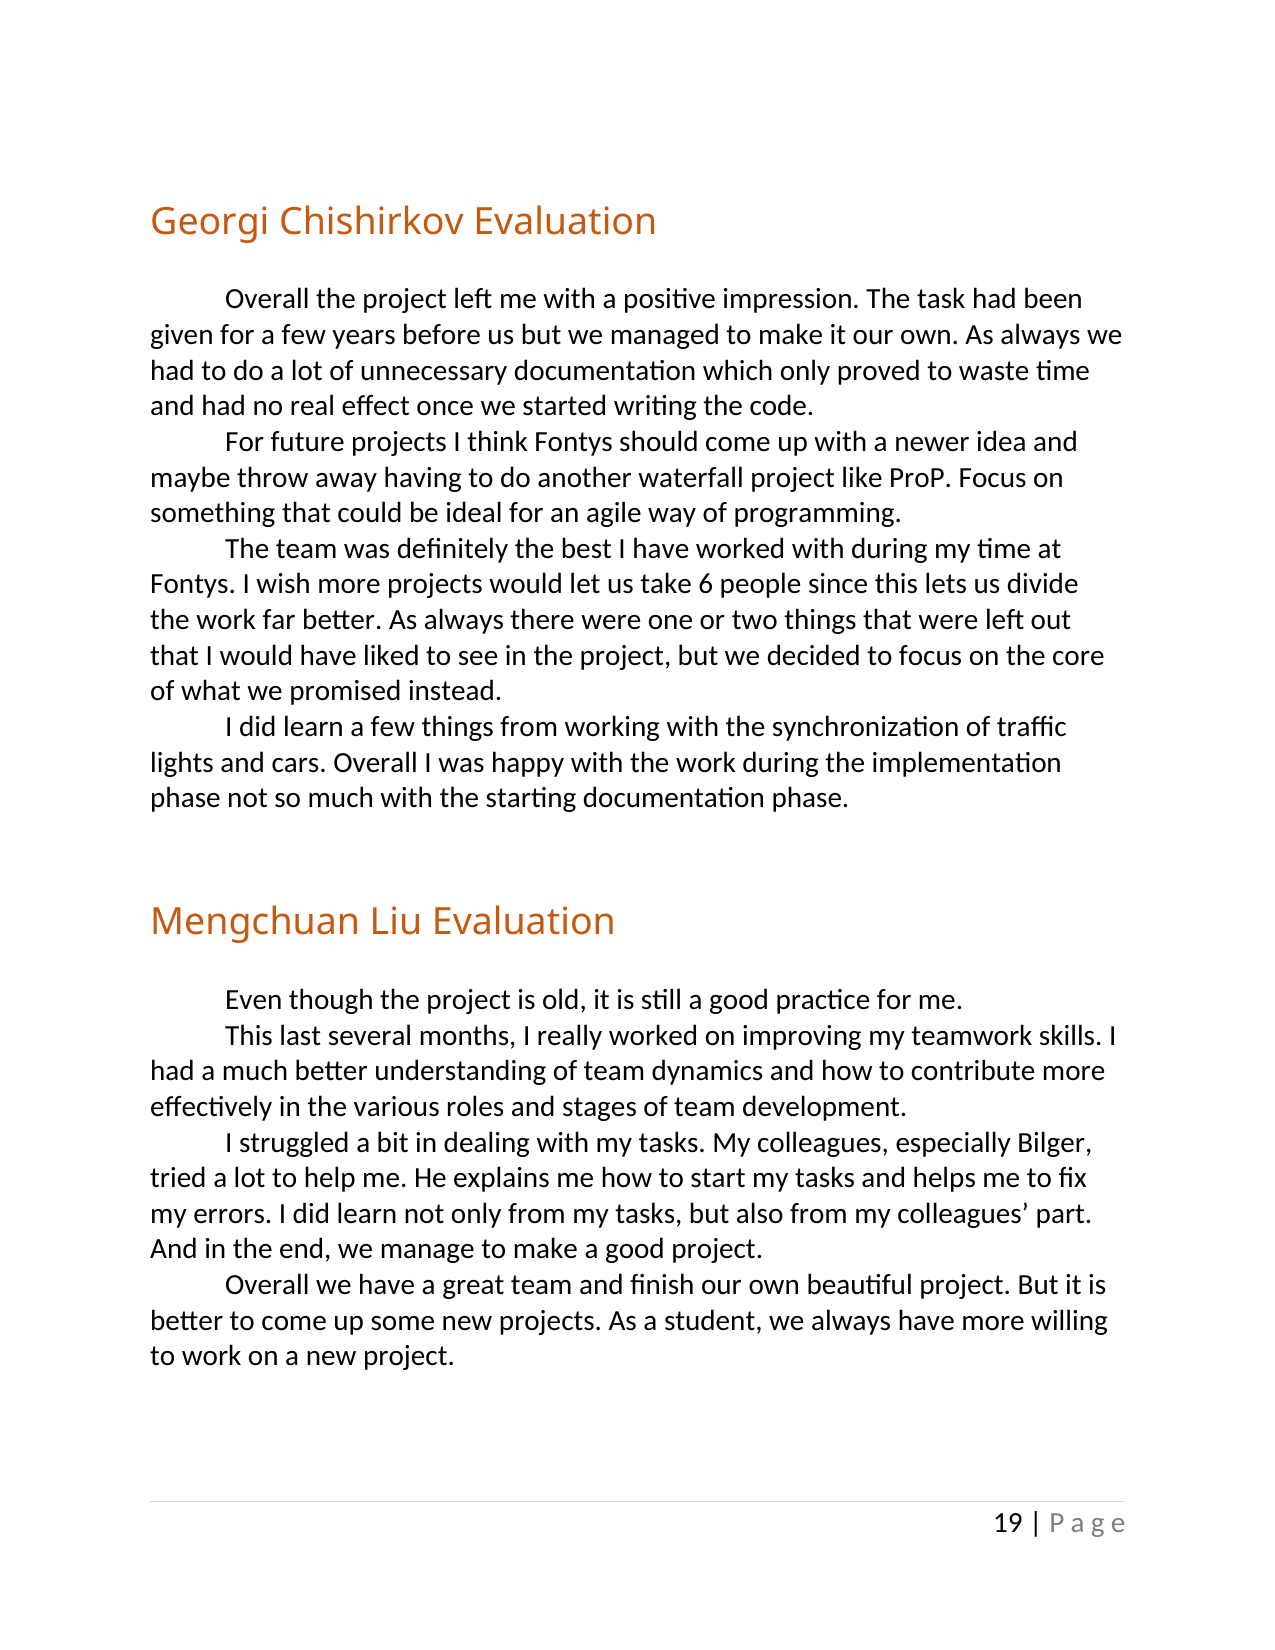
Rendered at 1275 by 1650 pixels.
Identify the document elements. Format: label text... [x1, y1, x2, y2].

text For future projects I think Fontys should come up with a newer idea and maybe throw away having to do another waterfall project like ProP. Focus on something that could be ideal for an agile way of programming. [150, 423, 1125, 530]
text I did learn a few things from working with the synchronization of traffic lights and cars. Overall I was happy with the work during the implementation phase not so much with the starting documentation phase. [150, 708, 1125, 815]
subtitle Mengchuan Liu Evaluation [150, 894, 1125, 946]
text Overall the project left me with a positive impression. The task had been given for a few years before us but we managed to make it our own. As always we had to do a lot of unnecessary documentation which only proved to waste time and had no real effect once we started writing the code. [150, 281, 1125, 423]
text This last several months, I really worked on improving my teamwork skills. I had a much better understanding of team dynamics and how to contribute more effectively in the various roles and stages of team development. [150, 1017, 1125, 1124]
subtitle Georgi Chishirkov Evaluation [150, 194, 1125, 245]
text I struggled a bit in dealing with my tasks. My colleagues, especially Bilger, tried a lot to help me. He explains me how to start my tasks and helps me to fix my errors. I did learn not only from my tasks, but also from my colleagues’ part. And in the end, we manage to make a good project. [150, 1124, 1125, 1266]
text Overall we have a great team and finish our own beautiful project. But it is better to come up some new projects. As a student, we always have more willing to work on a new project. [150, 1266, 1125, 1373]
text The team was definitely the best I have worked with during my time at Fontys. I wish more projects would let us take 6 people since this lets us divide the work far better. As always there were one or two things that were left out that I would have liked to see in the project, but we decided to focus on the core of what we promised instead. [150, 530, 1125, 708]
text Even though the project is old, it is still a good practice for me. [150, 981, 1125, 1017]
